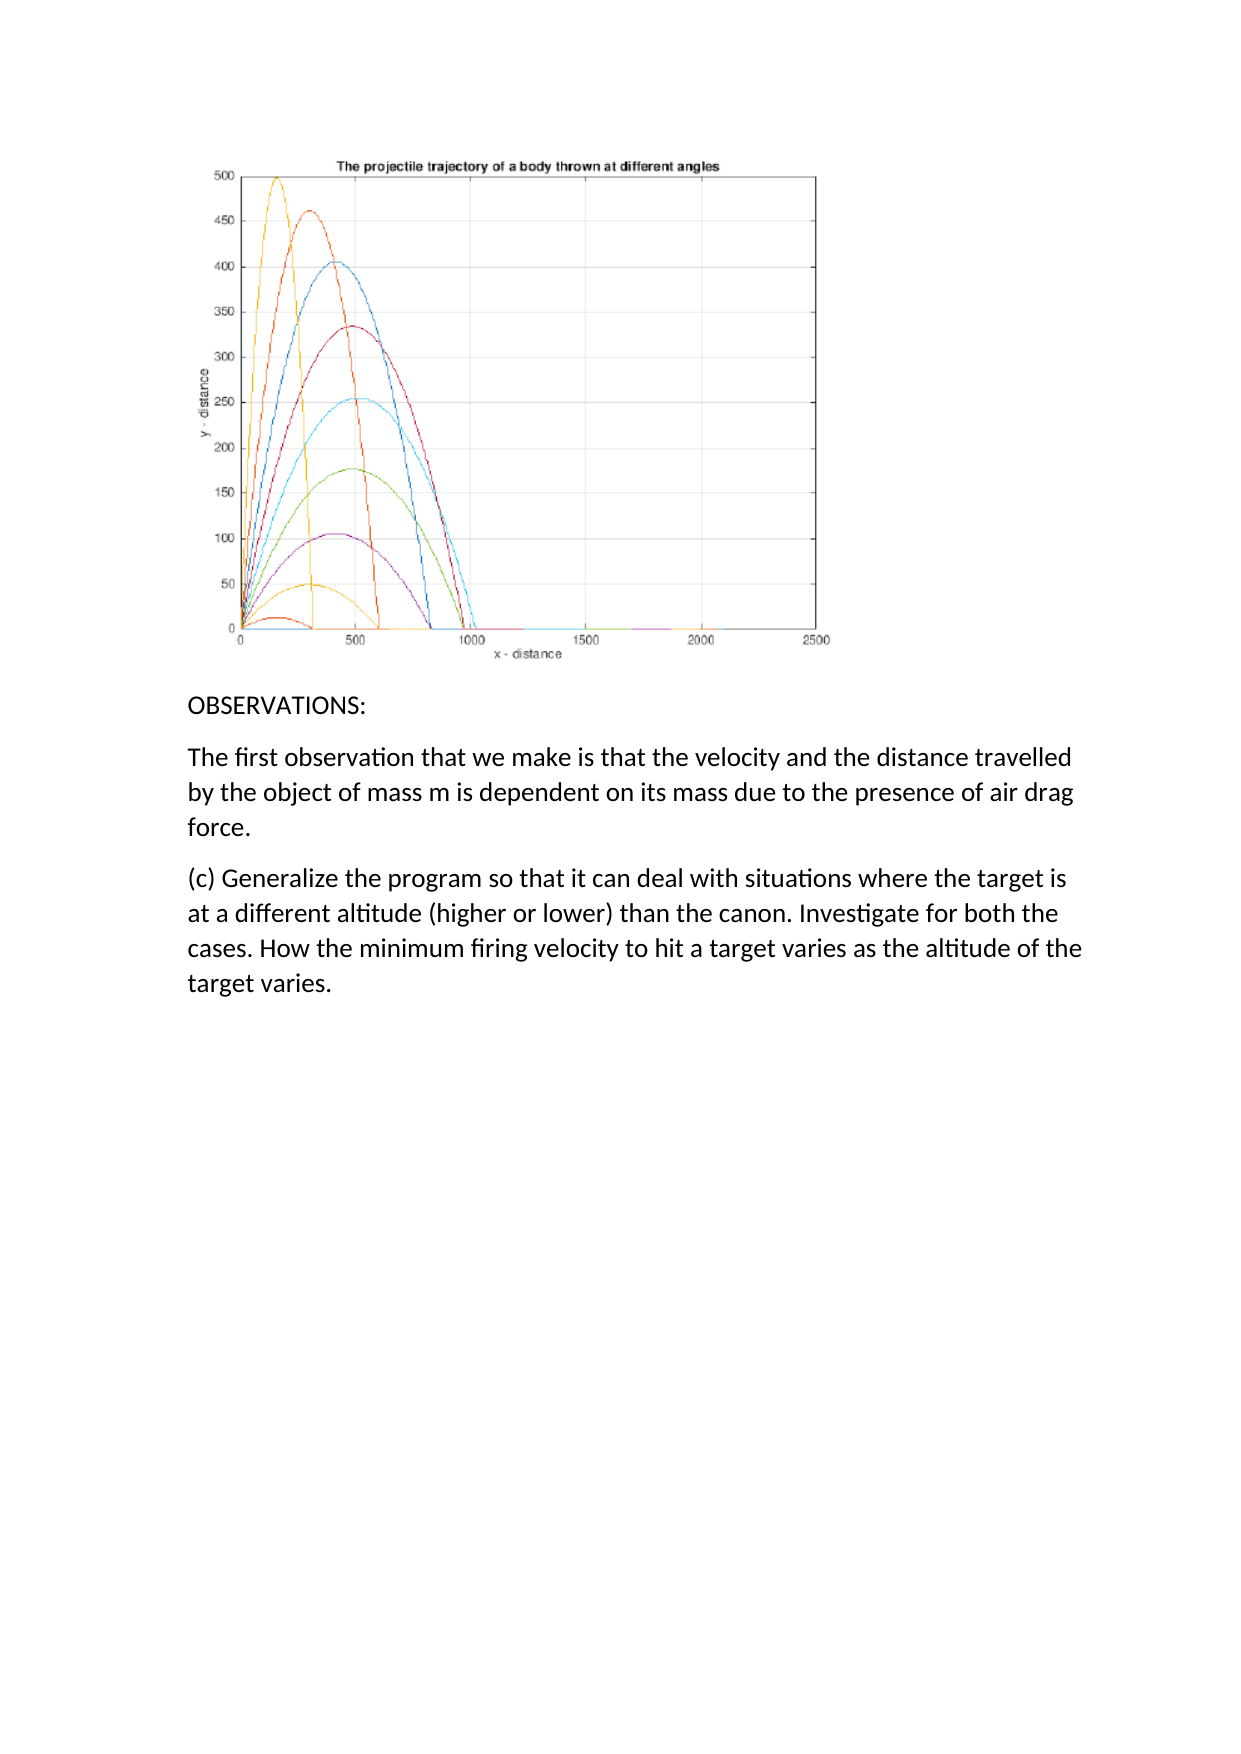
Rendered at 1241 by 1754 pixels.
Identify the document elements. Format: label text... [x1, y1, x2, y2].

text OBSERVATIONS: [187, 688, 1090, 721]
text The first observation that we make is that the velocity and the distance travelled by the object of mass m is dependent on its mass due to the presence of air drag force. [187, 740, 1090, 843]
picture [187, 150, 844, 670]
text (c) Generalize the program so that it can deal with situations where the target is at a different altitude (higher or lower) than the canon. Investigate for both the cases. How the minimum firing velocity to hit a target varies as the altitude of the target varies. [187, 862, 1090, 1000]
